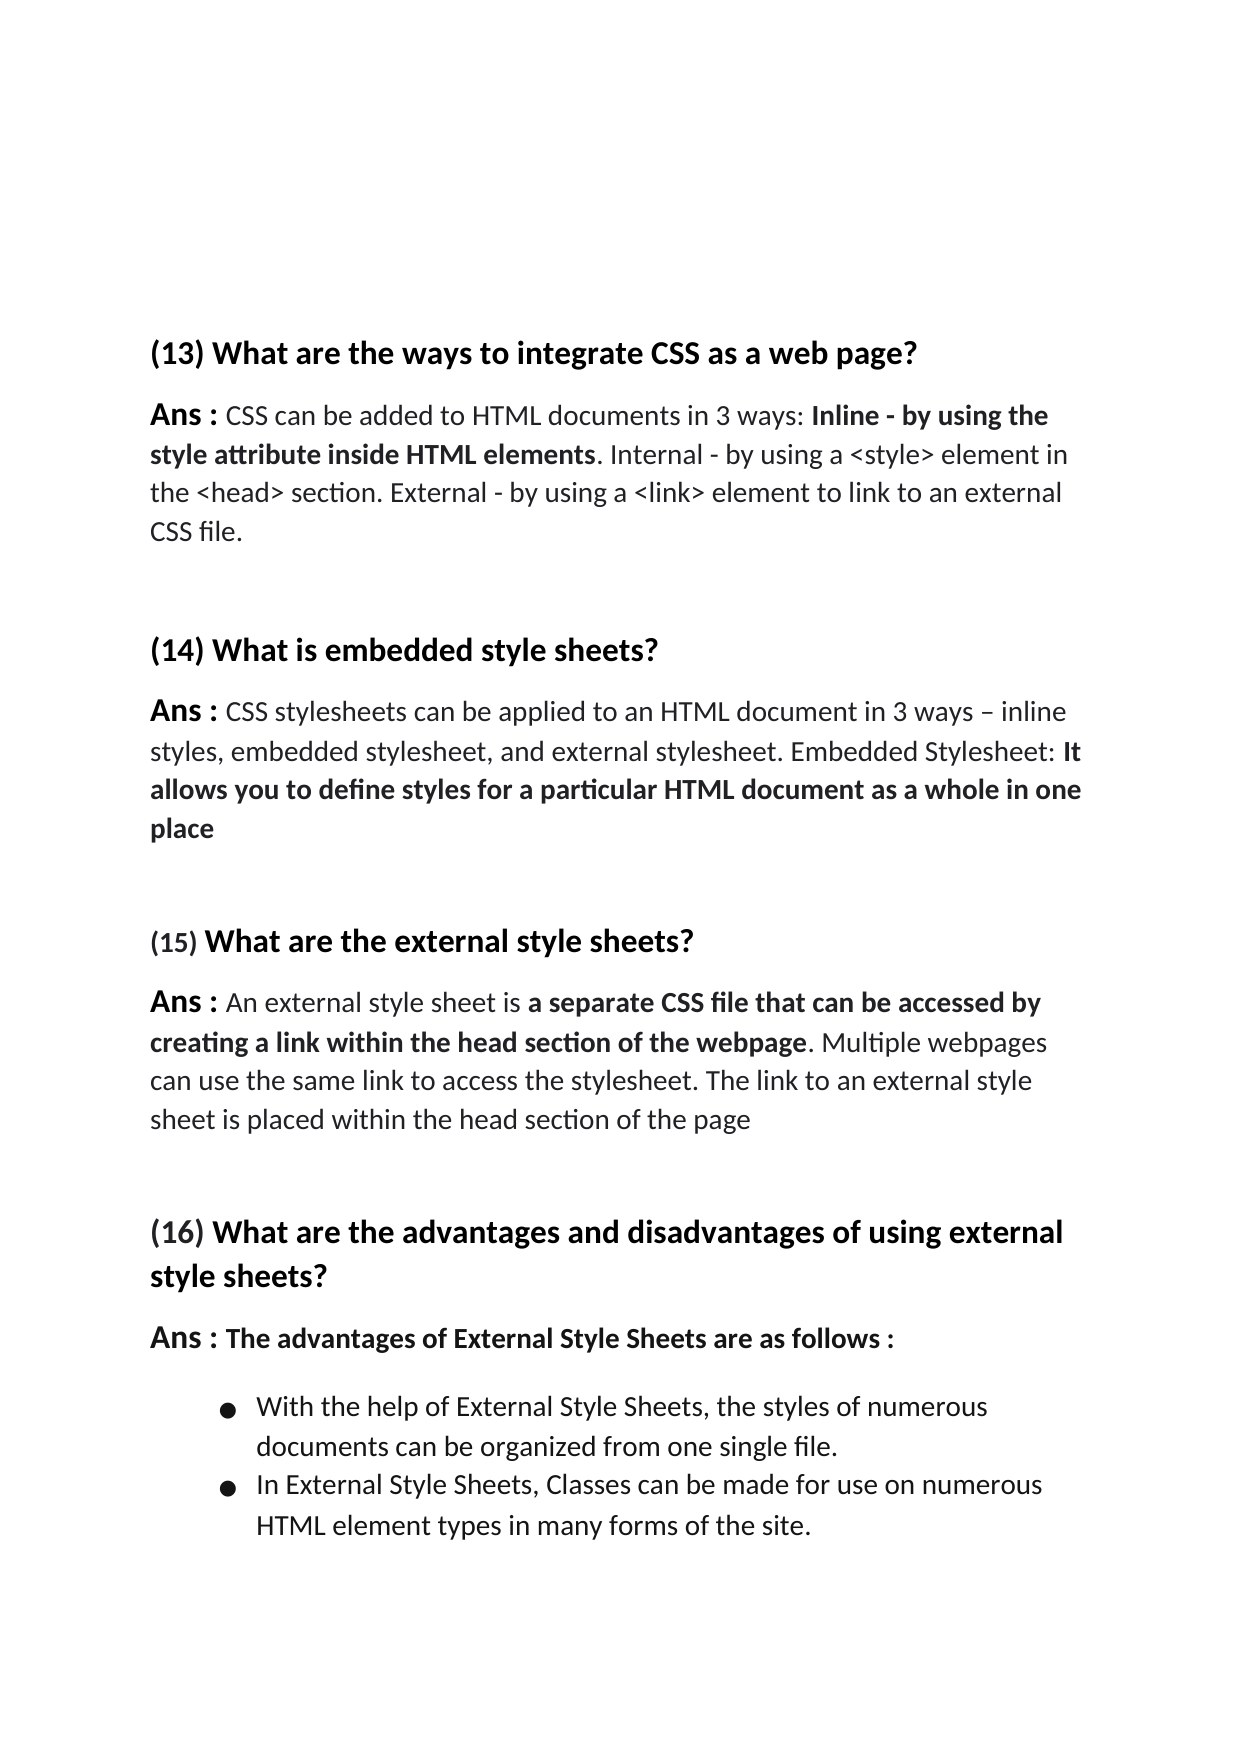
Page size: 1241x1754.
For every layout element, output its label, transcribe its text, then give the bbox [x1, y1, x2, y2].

text (14) What is embedded style sheets? [150, 629, 1090, 669]
text (15) What are the external style sheets? [150, 920, 1090, 961]
text Ans : An external style sheet is a separate CSS file that can be accessed by creating a link within the head section of the webpage. Multiple webpages can use the same link to access the stylesheet. The link to an external style sheet is placed within the head section of the page [150, 981, 1090, 1137]
text (16) What are the advantages and disadvantages of using external style sheets? [150, 1211, 1090, 1296]
text Ans : CSS can be added to HTML documents in 3 ways: Inline - by using the style attribute inside HTML elements. Internal - by using a <style> element in the <head> section. External - by using a <link> element to link to an external CSS file. [150, 392, 1090, 548]
text Ans : The advantages of External Style Sheets are as follows : [150, 1316, 1090, 1356]
list With the help of External Style Sheets, the styles of numerous documents can be organized from one single file. [219, 1386, 1090, 1464]
list In External Style Sheets, Classes can be made for use on numerous HTML element types in many forms of the site. [219, 1464, 1090, 1542]
text Ans : CSS stylesheets can be applied to an HTML document in 3 ways – inline styles, embedded stylesheet, and external stylesheet. Embedded Stylesheet: It allows you to define styles for a particular HTML document as a whole in one place [150, 689, 1090, 845]
text (13) What are the ways to integrate CSS as a web page? [150, 332, 1090, 373]
